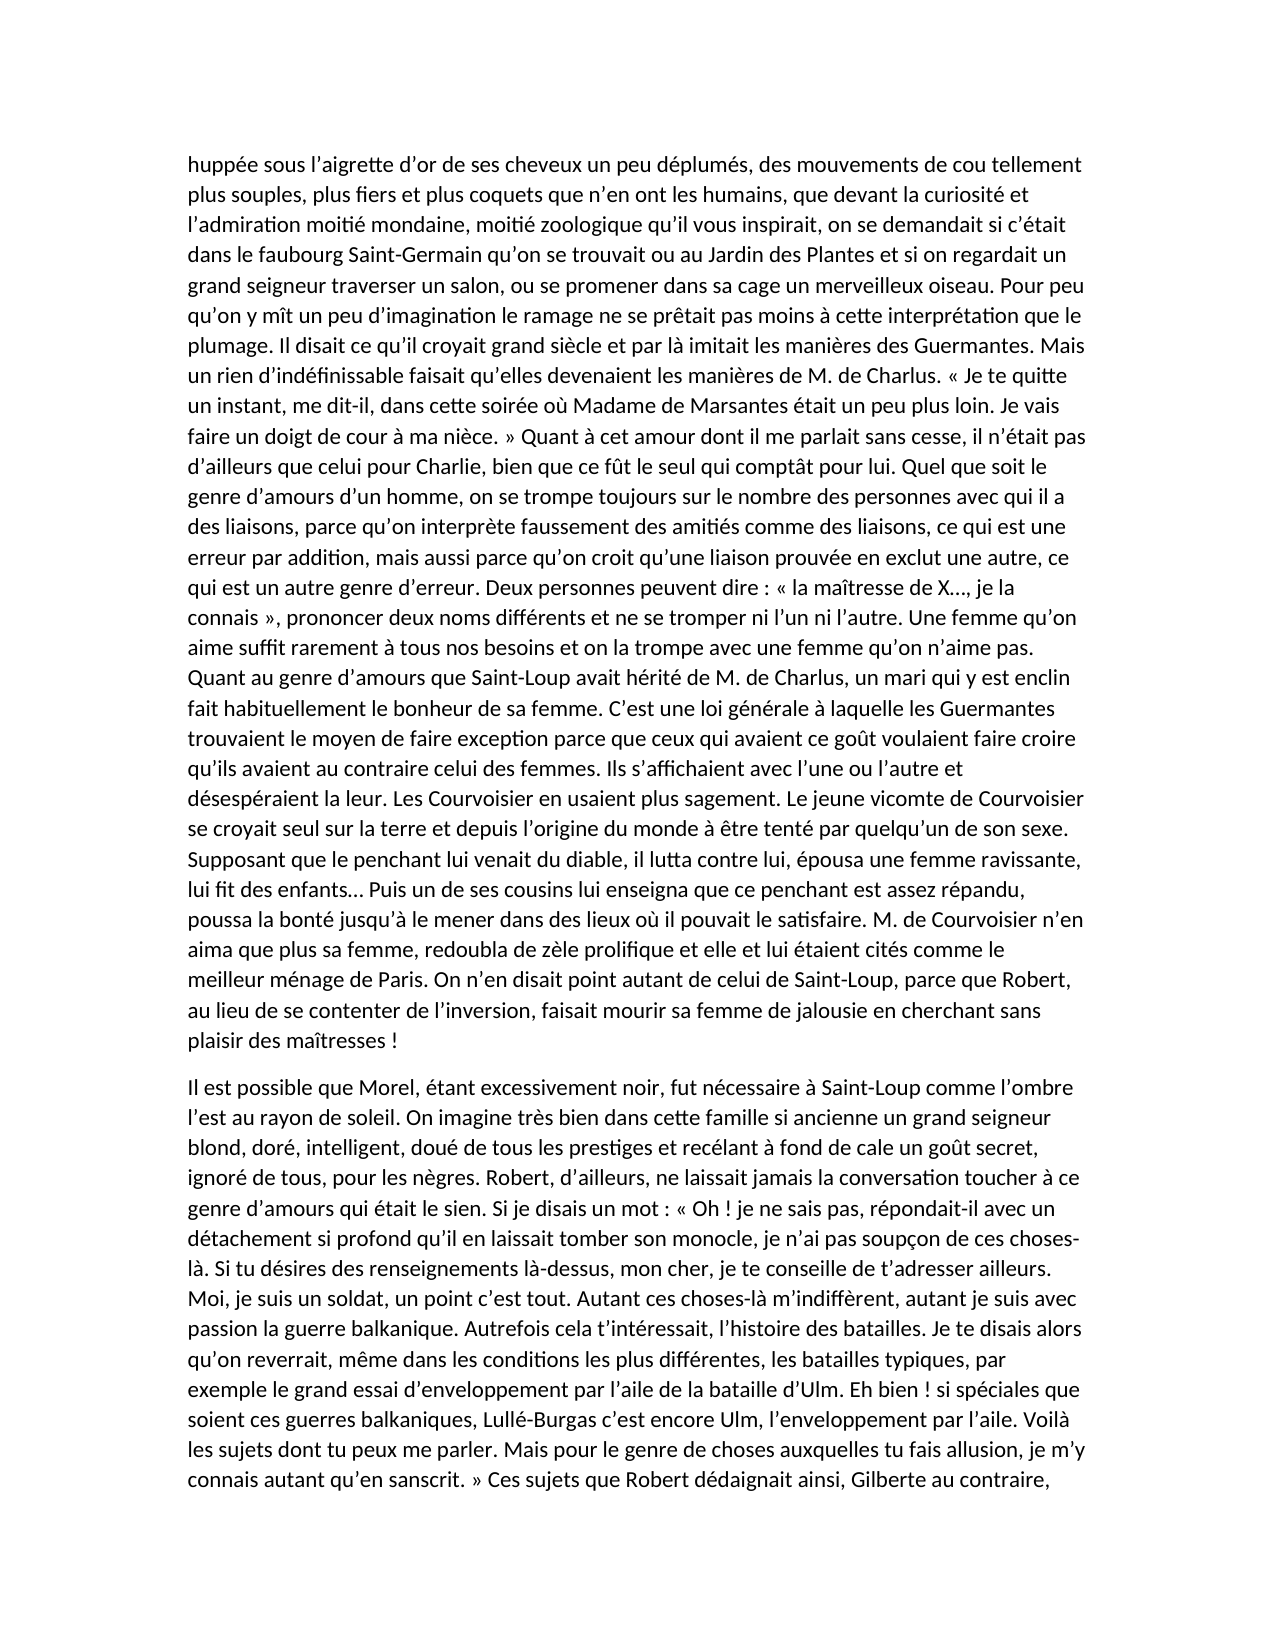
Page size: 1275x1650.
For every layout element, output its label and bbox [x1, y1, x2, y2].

text [187, 1073, 1087, 1494]
text [187, 150, 1087, 1054]
